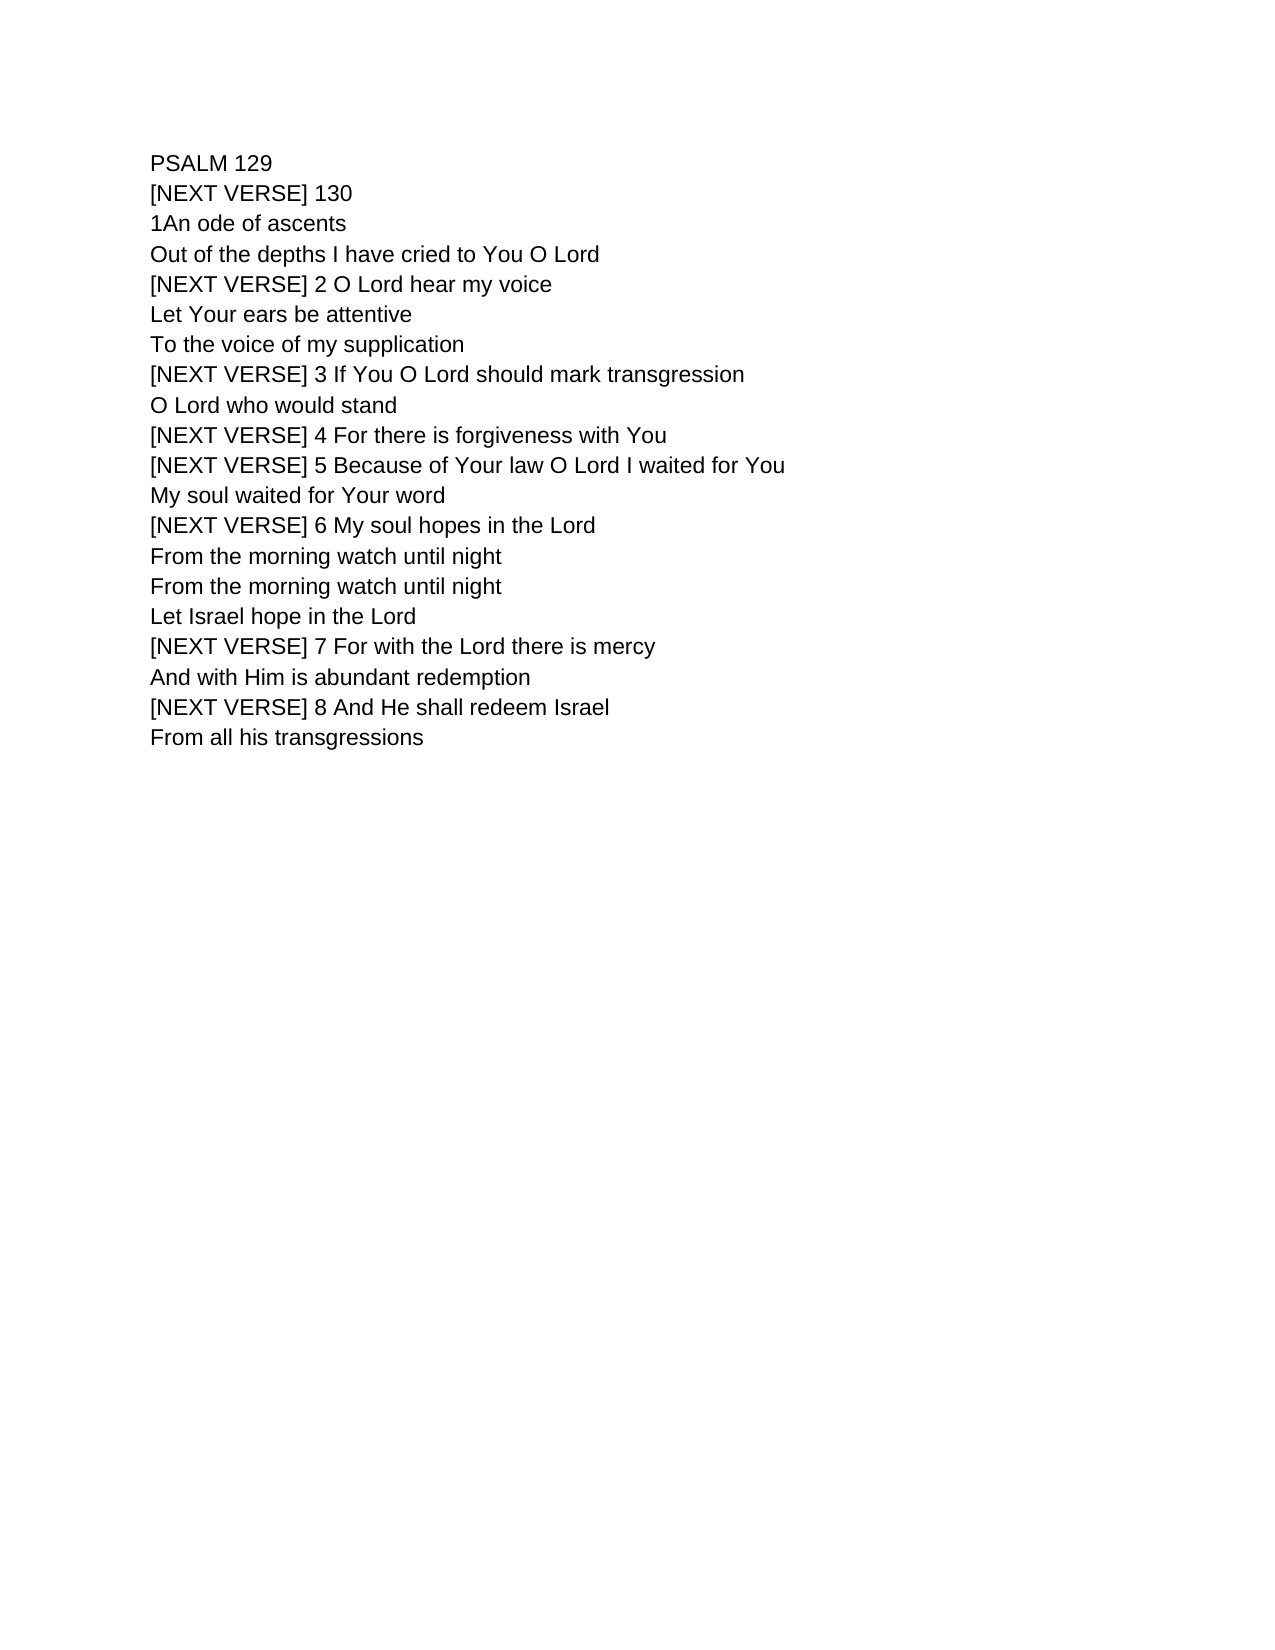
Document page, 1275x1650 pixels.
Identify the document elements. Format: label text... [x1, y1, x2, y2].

text From the morning watch until night [150, 573, 1125, 599]
text [NEXT VERSE] 4 For there is forgiveness with You [150, 422, 1125, 448]
text From the morning watch until night [150, 543, 1125, 569]
text [NEXT VERSE] 7 For with the Lord there is mercy [150, 633, 1125, 660]
text And with Him is abundant redemption [150, 663, 1125, 690]
text Let Your ears be attentive [150, 301, 1125, 327]
text My soul waited for Your word [150, 482, 1125, 509]
text 1An ode of ascents [150, 210, 1125, 237]
text [NEXT VERSE] 2 O Lord hear my voice [150, 271, 1125, 297]
text From all his transgressions [150, 724, 1125, 750]
text [NEXT VERSE] 130 [150, 180, 1125, 207]
text [NEXT VERSE] 5 Because of Your law O Lord I waited for You [150, 452, 1125, 478]
text Let Israel hope in the Lord [150, 603, 1125, 629]
text [NEXT VERSE] 3 If You O Lord should mark transgression [150, 361, 1125, 388]
text Out of the depths I have cried to You O Lord [150, 241, 1125, 267]
text [NEXT VERSE] 8 And He shall redeem Israel [150, 694, 1125, 720]
text [NEXT VERSE] 6 My soul hopes in the Lord [150, 512, 1125, 539]
text To the voice of my supplication [150, 331, 1125, 358]
text O Lord who would stand [150, 392, 1125, 418]
text PSALM 129 [150, 150, 1125, 176]
